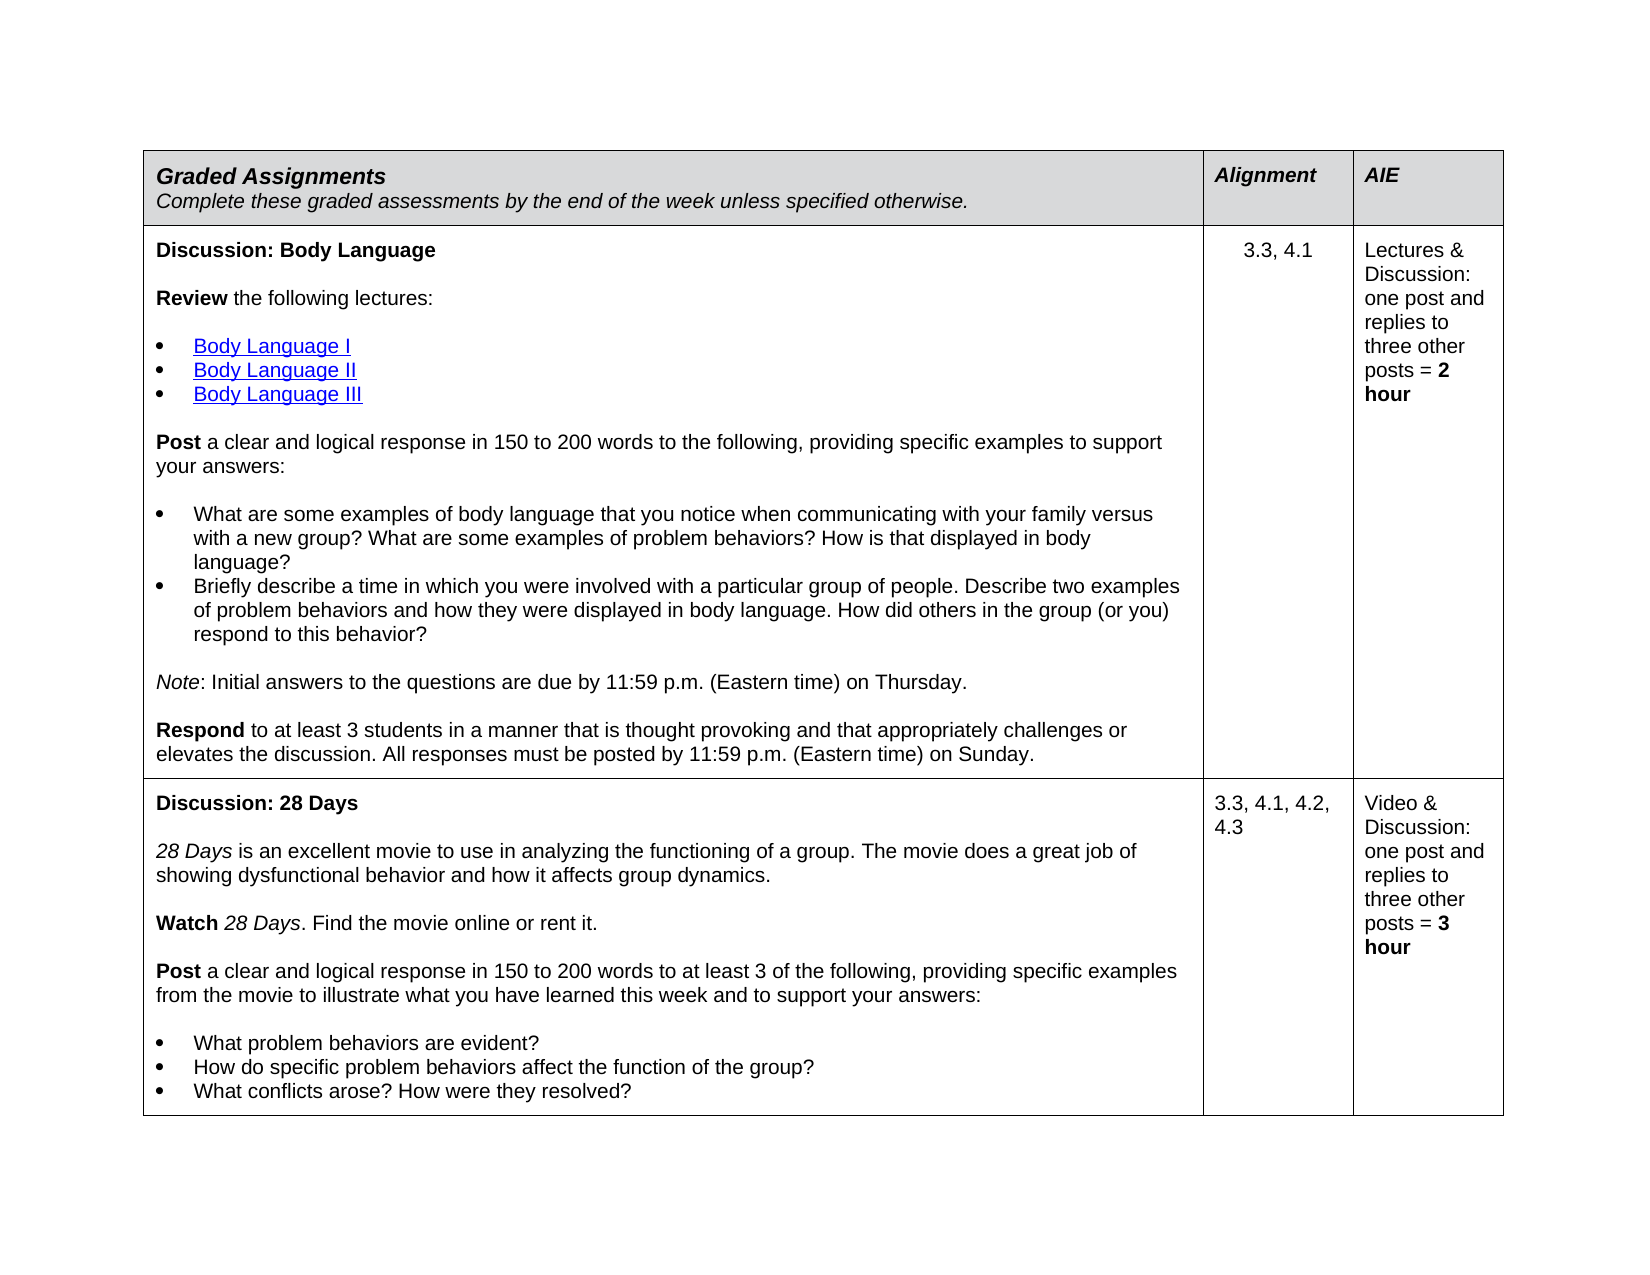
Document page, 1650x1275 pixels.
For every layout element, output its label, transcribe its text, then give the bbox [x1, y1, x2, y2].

table_cell Discussion: Body Language Review the following lectures: Body Language I Body Language II Body Language III Post a clear and logical response in 150 to 200 words to the following, providing specific examples to support your answers: What are some examples of body language that you notice when communicating with your family versus with a new group? What are some examples of problem behaviors? How is that displayed in body language? Briefly describe a time in which you were involved with a particular group of people. Describe two examples of problem behaviors and how they were displayed in body language. How did others in the group (or you) respond to this behavior? Note: Initial answers to the questions are due by 11:59 p.m. (Eastern time) on Thursday. Respond to at least 3 students in a manner that is thought provoking and that appropriately challenges or elevates the discussion. All responses must be posted by 11:59 p.m. (Eastern time) on Sunday. [144, 226, 1203, 778]
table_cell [1354, 779, 1503, 1115]
table_cell 3.3, 4.1 [1204, 226, 1353, 778]
table_cell AIE [1354, 151, 1503, 225]
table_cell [144, 779, 1203, 1115]
table_cell Lectures & Discussion: one post and replies to three other posts = 2 hour [1354, 226, 1503, 778]
table_cell Graded Assignments Complete these graded assessments by the end of the week unless specified otherwise. [144, 151, 1203, 225]
table_cell 3.3, 4.1, 4.2, 4.3 [1204, 779, 1353, 1115]
table_cell Alignment [1204, 151, 1353, 225]
